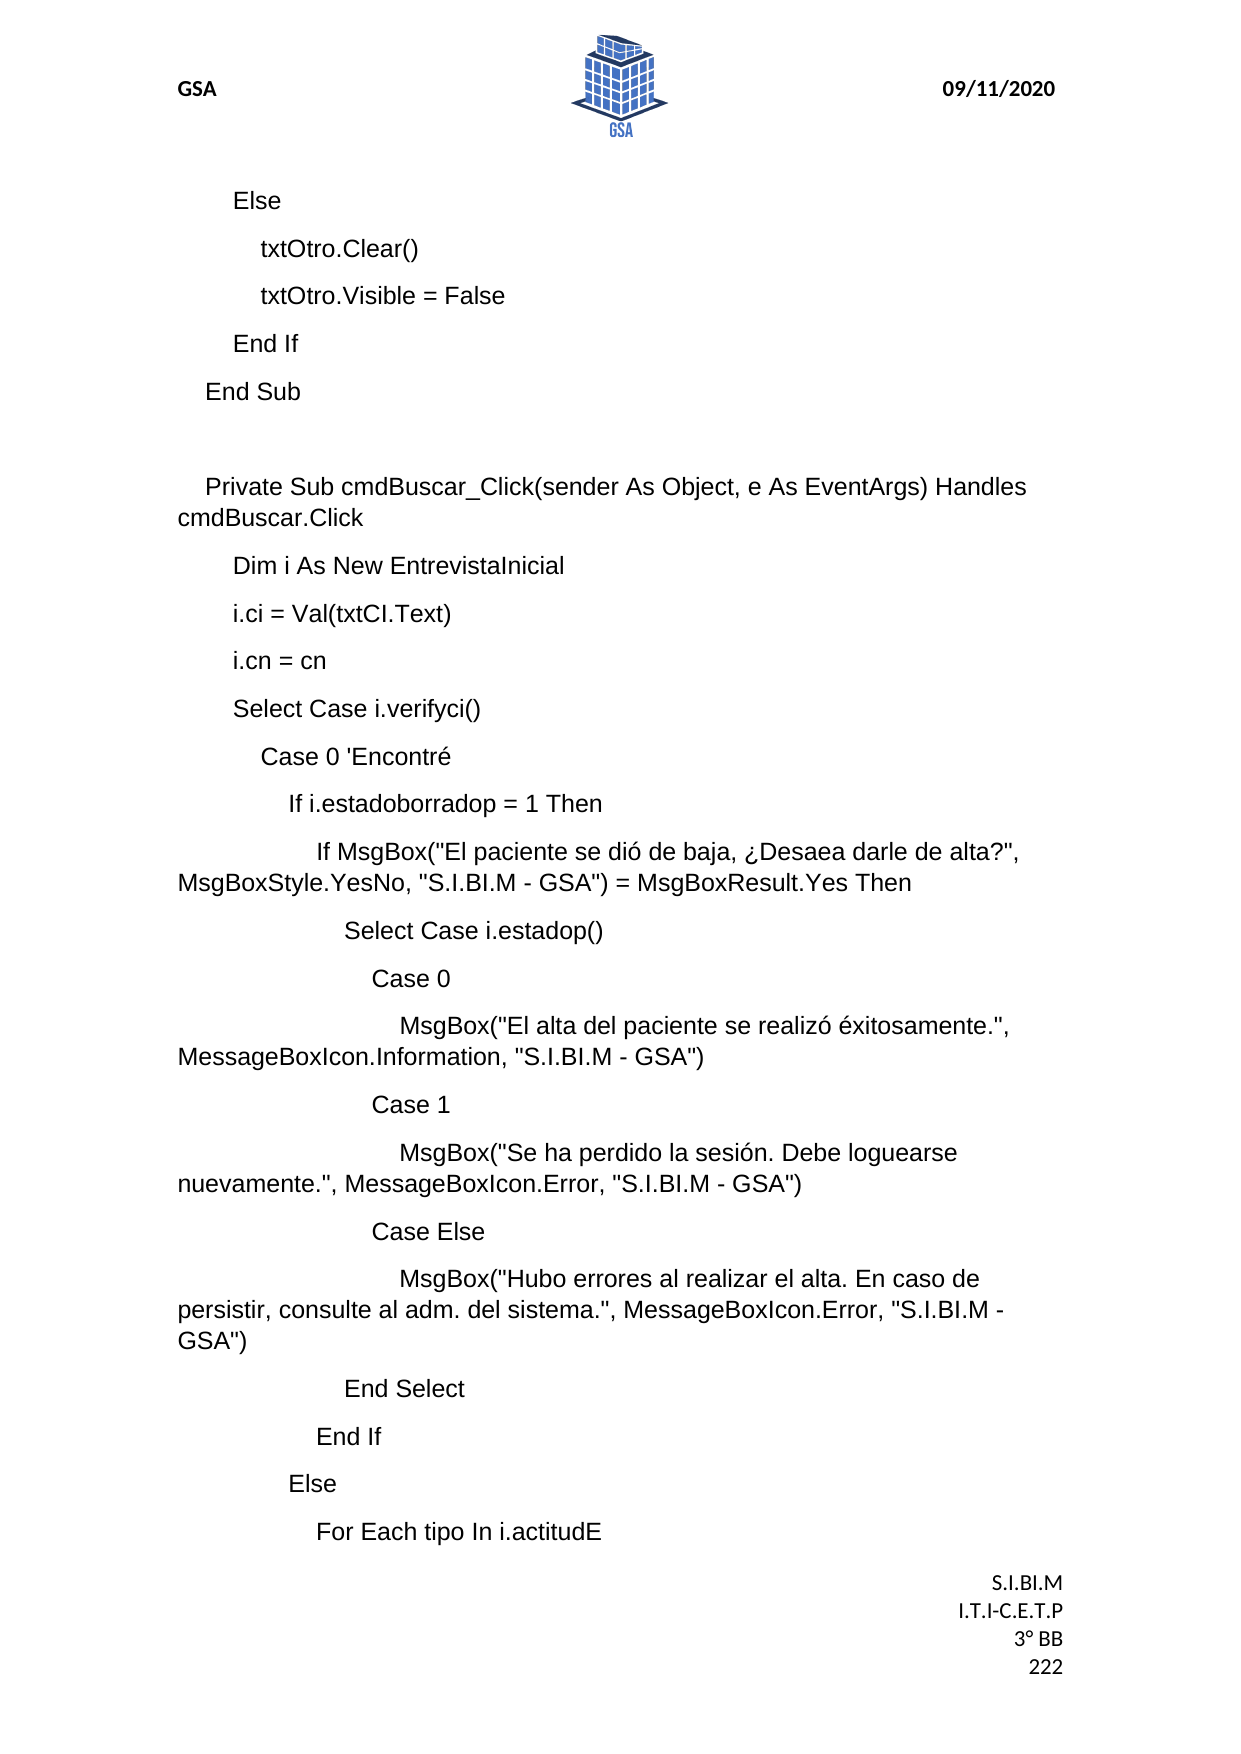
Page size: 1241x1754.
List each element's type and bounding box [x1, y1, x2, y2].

picture [568, 34, 672, 138]
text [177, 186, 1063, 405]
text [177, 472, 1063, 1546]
